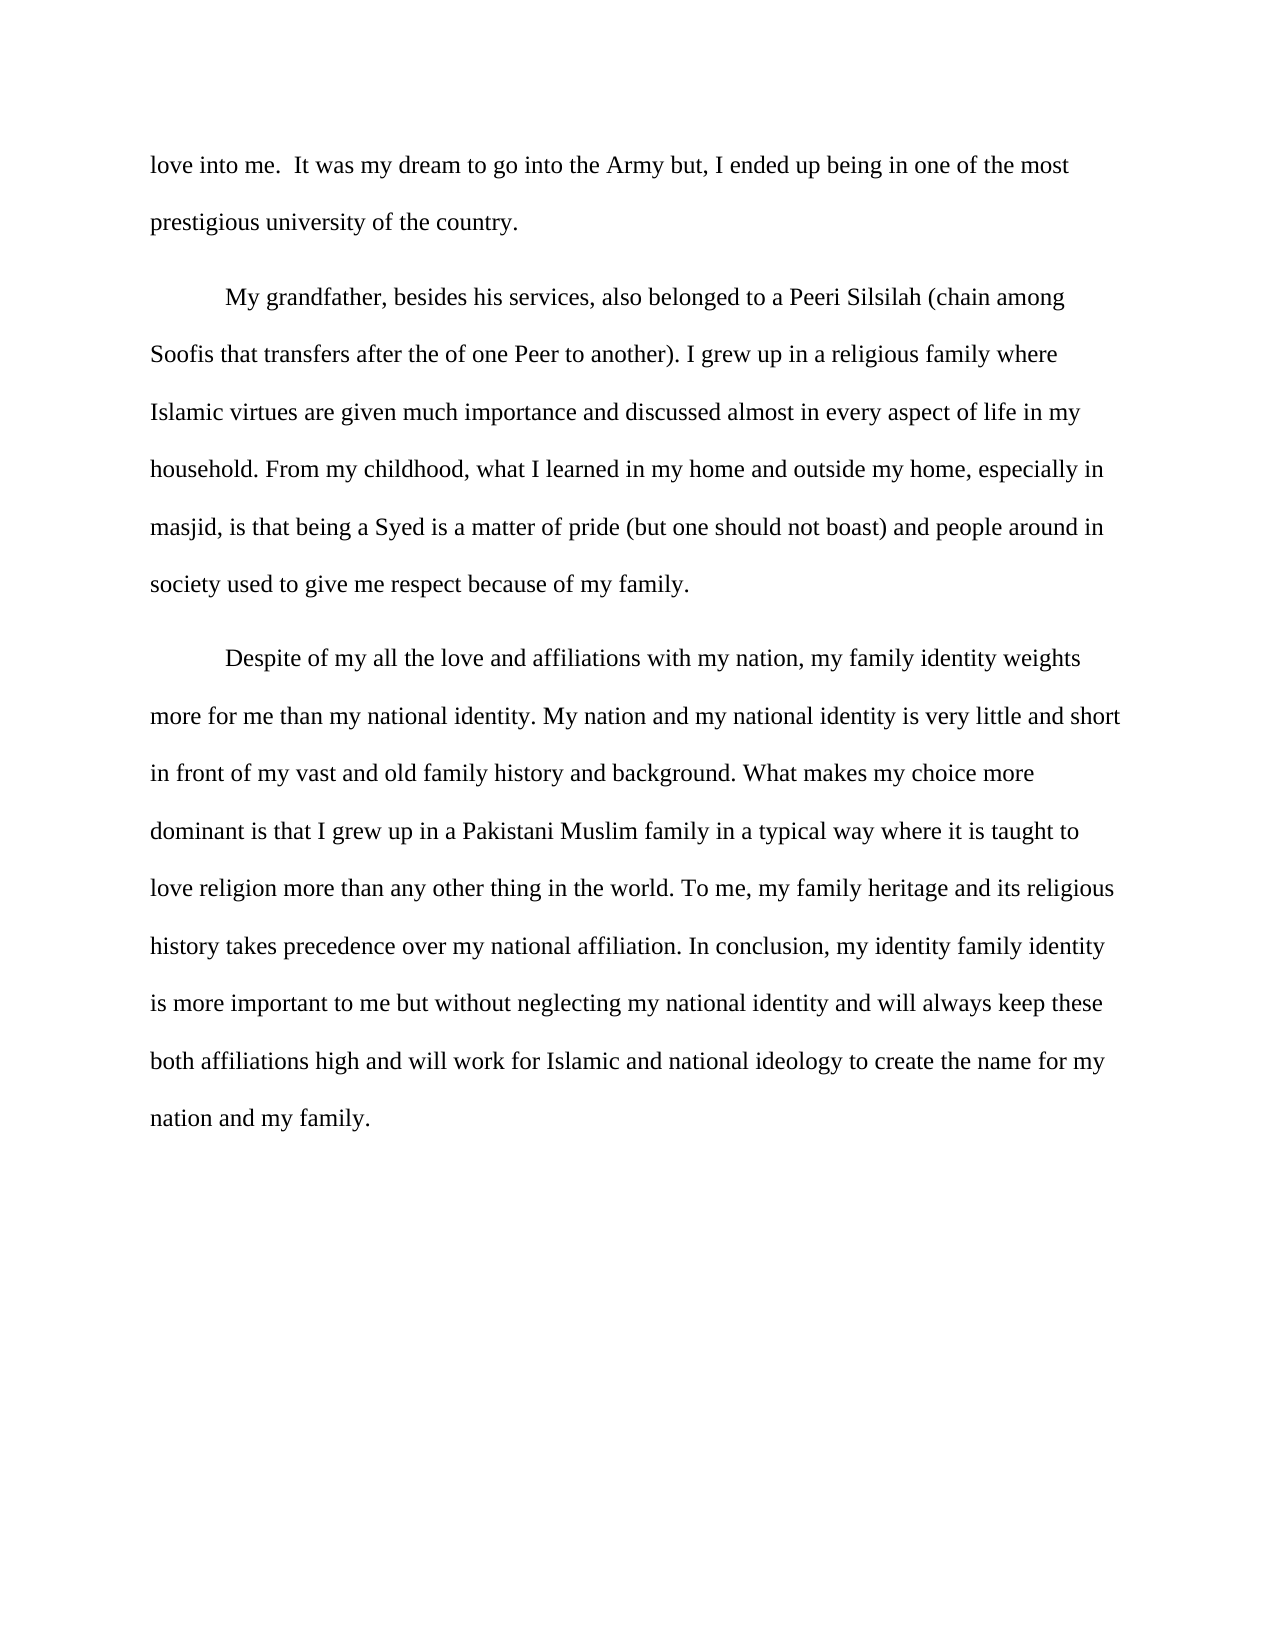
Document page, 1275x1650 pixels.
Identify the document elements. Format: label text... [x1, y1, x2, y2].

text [150, 150, 1125, 236]
text My grandfather, besides his services, also belonged to a Peeri Silsilah (chain among Soofis that transfers after the of one Peer to another). I grew up in a religious family where Islamic virtues are given much importance and discussed almost in every aspect of life in my household. From my childhood, what I learned in my home and outside my home, especially in masjid, is that being a Syed is a matter of pride (but one should not boast) and people around in society used to give me respect because of my family. [150, 282, 1125, 598]
text Despite of my all the love and affiliations with my nation, my family identity weights more for me than my national identity. My nation and my national identity is very little and short in front of my vast and old family history and background. What makes my choice more dominant is that I grew up in a Pakistani Muslim family in a typical way where it is taught to love religion more than any other thing in the world. To me, my family heritage and its religious history takes precedence over my national affiliation. In conclusion, my identity family identity is more important to me but without neglecting my national identity and will always keep these both affiliations high and will work for Islamic and national ideology to create the name for my nation and my family. [150, 643, 1125, 1132]
